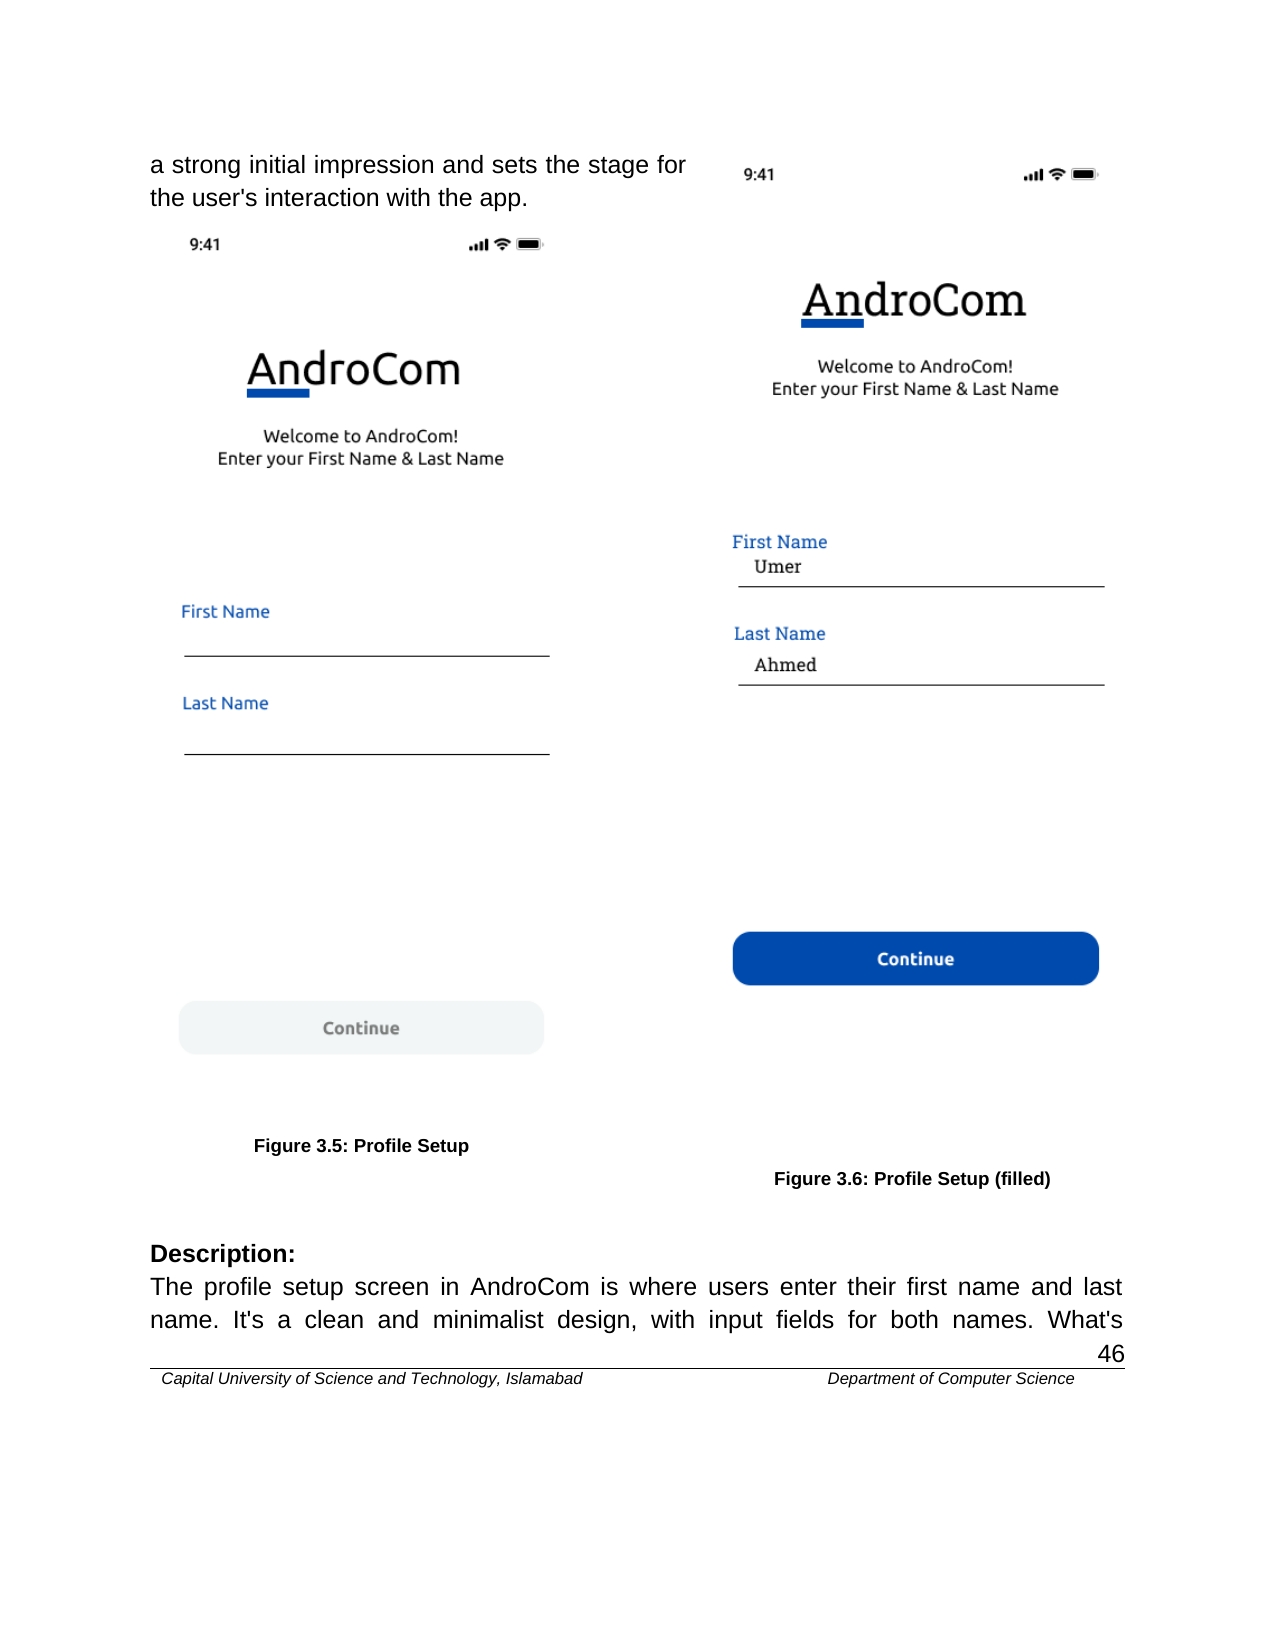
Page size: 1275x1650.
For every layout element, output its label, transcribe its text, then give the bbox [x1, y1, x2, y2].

picture [152, 219, 571, 1126]
text Description: [150, 1239, 1125, 1268]
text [150, 1272, 1125, 1334]
picture [706, 150, 1125, 1057]
